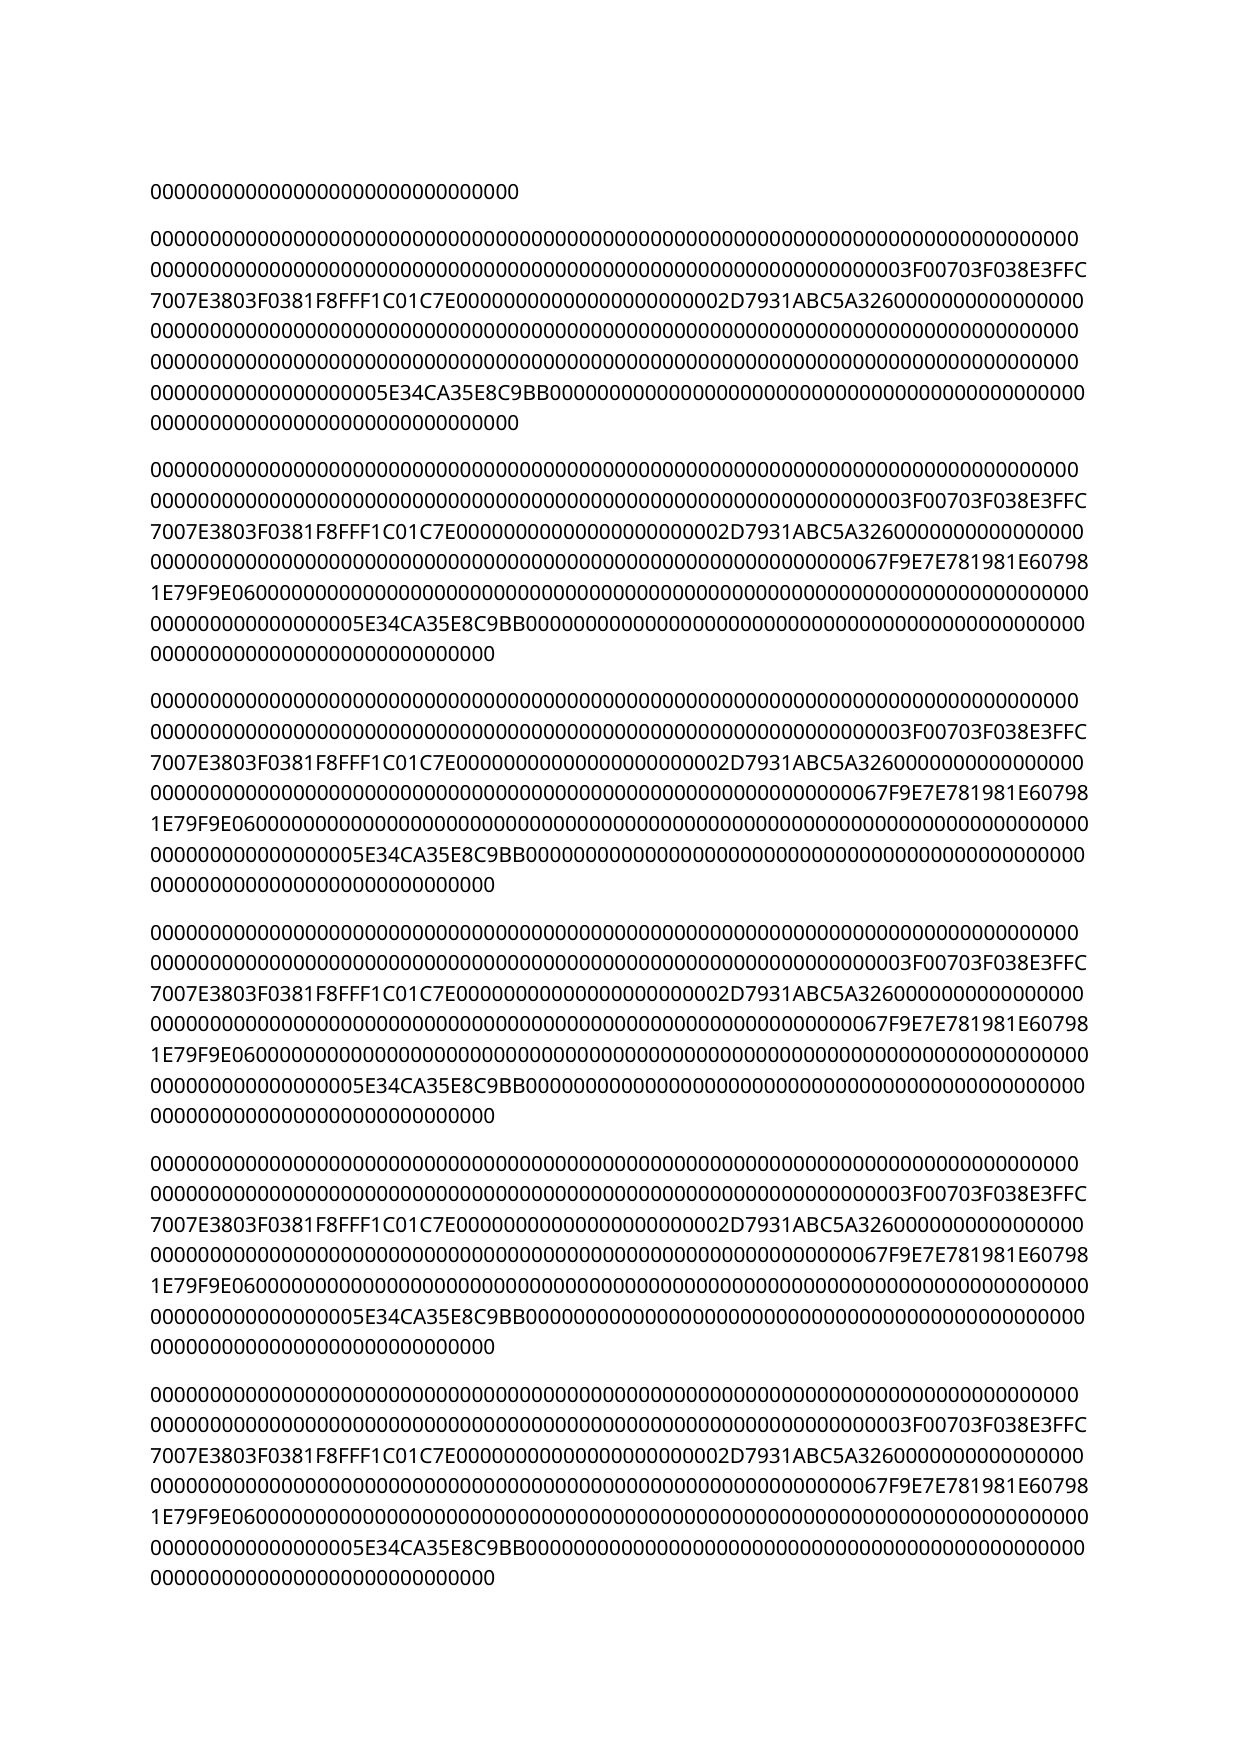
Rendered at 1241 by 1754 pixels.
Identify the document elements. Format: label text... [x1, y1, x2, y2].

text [150, 1380, 1090, 1592]
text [150, 177, 1090, 206]
